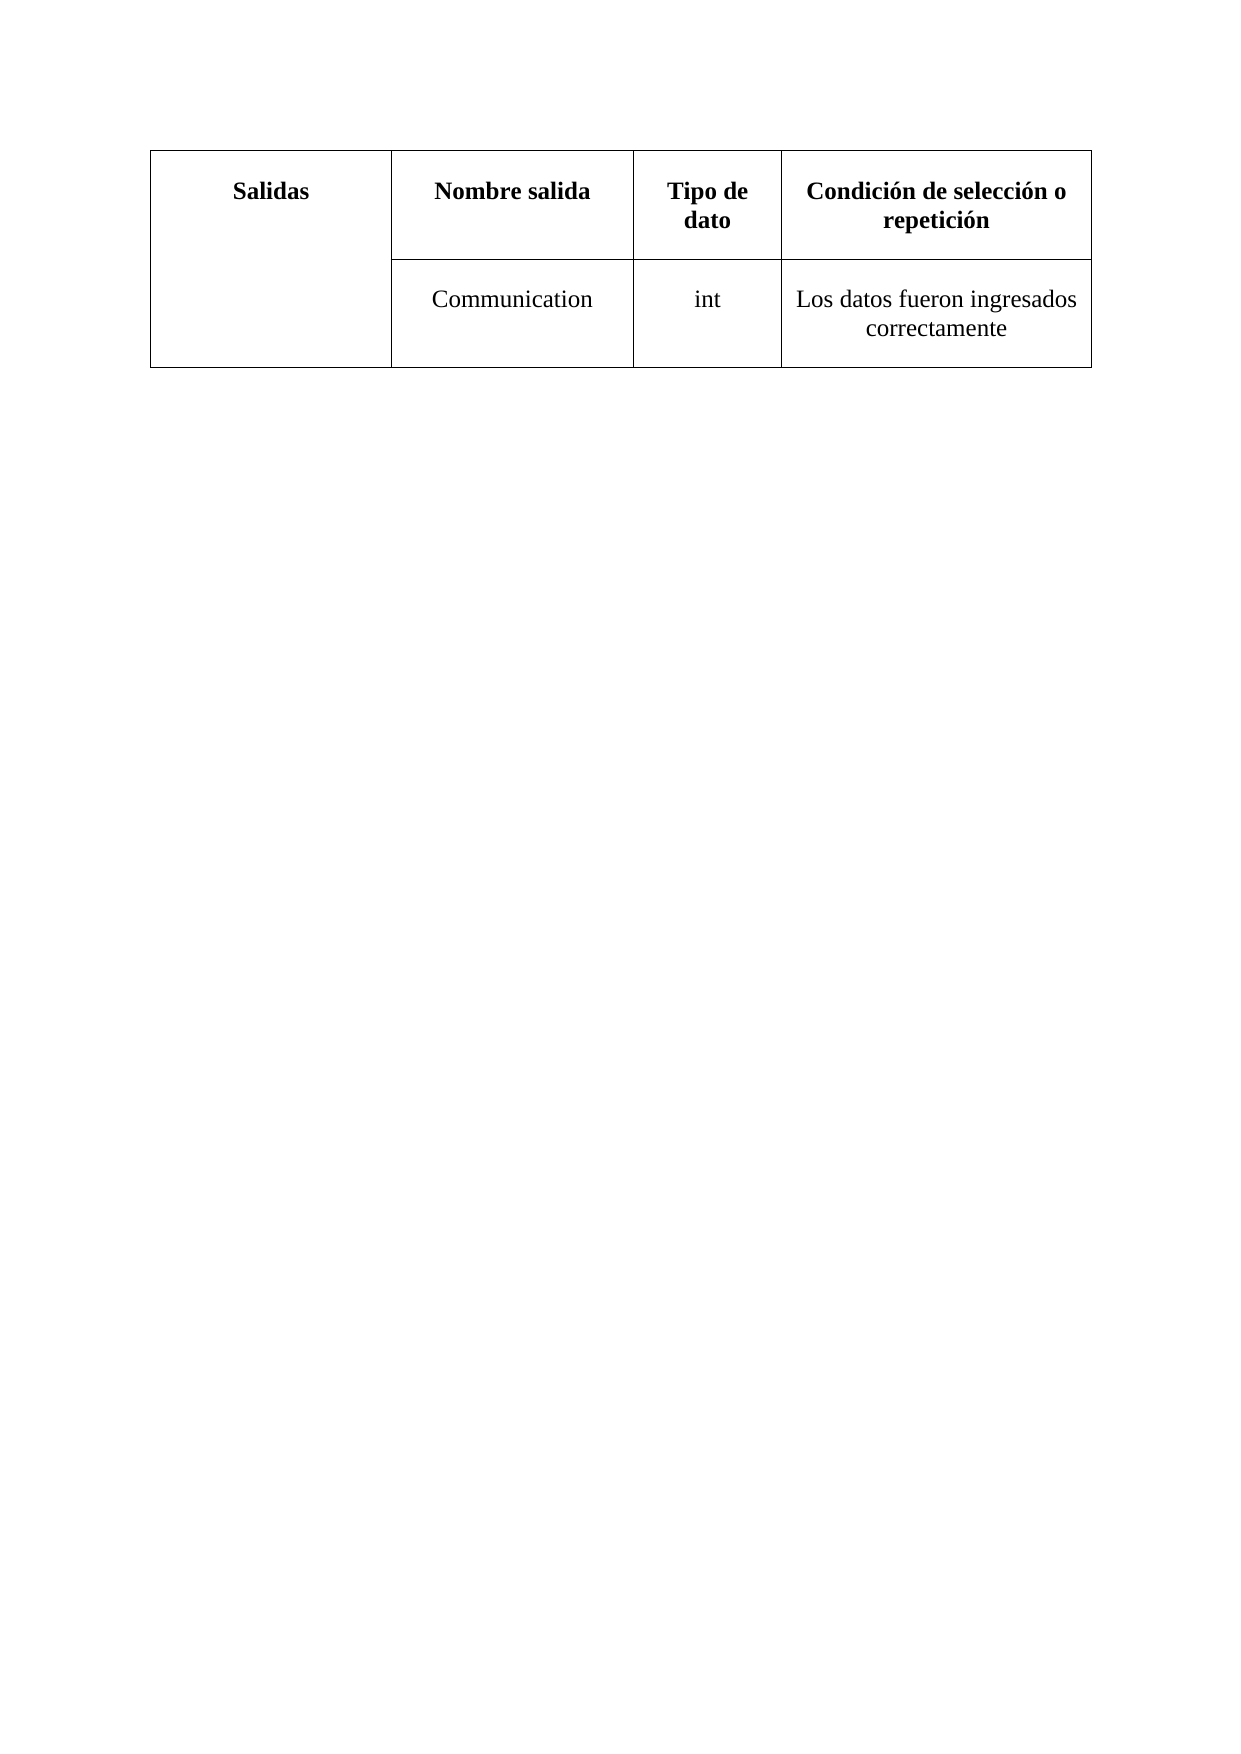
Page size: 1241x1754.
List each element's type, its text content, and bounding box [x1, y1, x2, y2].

table_cell Nombre salida [392, 151, 633, 258]
table_cell int [634, 260, 781, 367]
table_cell Los datos fueron ingresados correctamente [782, 260, 1091, 367]
table_cell Communication [392, 260, 633, 367]
table_cell Tipo de dato [634, 151, 781, 258]
table_cell Salidas [151, 151, 391, 367]
table_cell Condición de selección o repetición [782, 151, 1091, 258]
